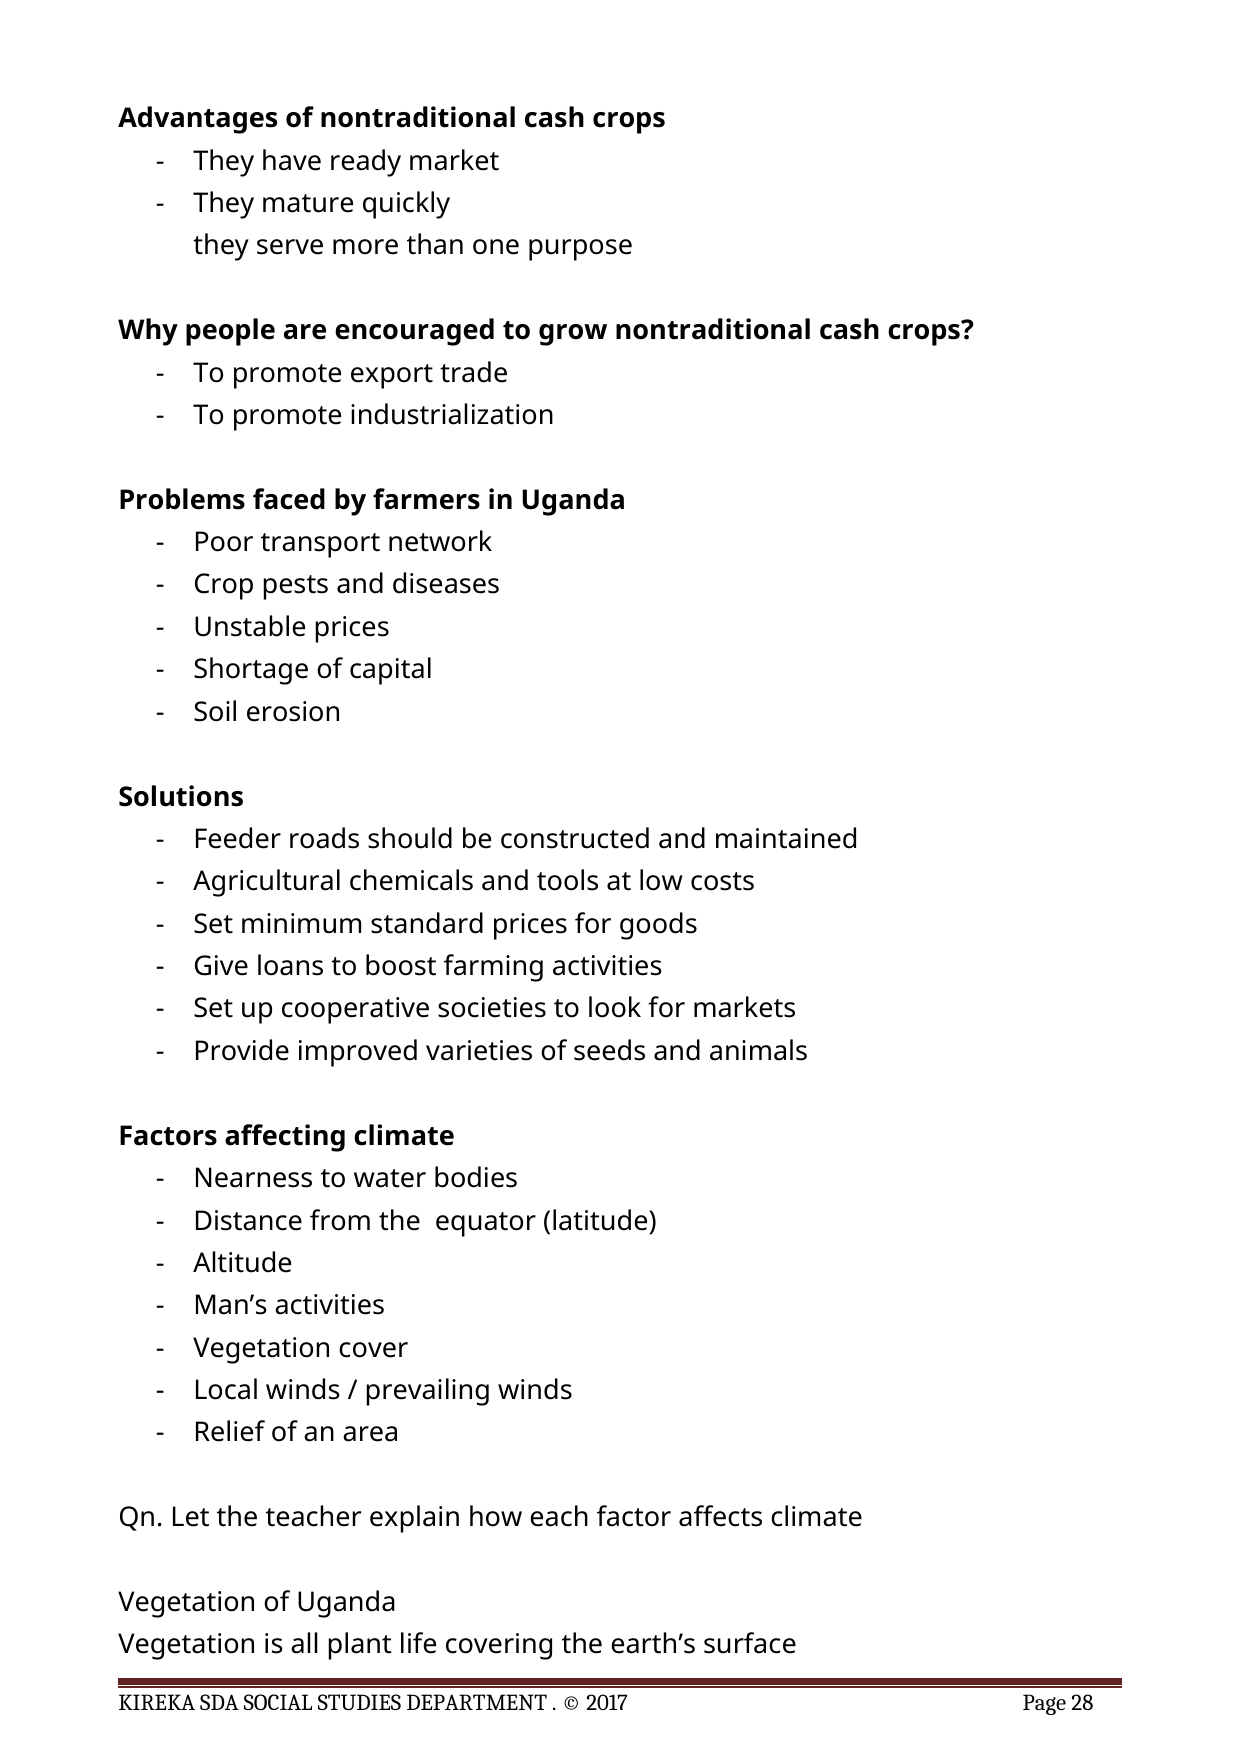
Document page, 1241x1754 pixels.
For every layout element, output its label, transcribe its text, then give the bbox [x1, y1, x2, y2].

text Advantages of nontraditional cash crops [118, 99, 1122, 136]
list Agricultural chemicals and tools at low costs [156, 862, 1122, 899]
list Local winds / prevailing winds [156, 1371, 1122, 1407]
list Unstable prices [156, 607, 1122, 644]
list Vegetation cover [156, 1328, 1122, 1365]
list Set up cooperative societies to look for markets [156, 989, 1122, 1026]
list Distance from the equator (latitude) [156, 1201, 1122, 1238]
text Vegetation of Uganda [118, 1582, 1122, 1619]
list Nearness to water bodies [156, 1158, 1122, 1195]
list They mature quickly they serve more than one purpose [156, 183, 1122, 263]
list Set minimum standard prices for goods [156, 904, 1122, 941]
list Relief of an area [156, 1413, 1122, 1450]
list Feeder roads should be constructed and maintained [156, 819, 1122, 856]
text Solutions [118, 777, 1122, 814]
list Man’s activities [156, 1286, 1122, 1323]
list Altitude [156, 1243, 1122, 1280]
text Vegetation is all plant life covering the earth’s surface [118, 1625, 1122, 1662]
list Give loans to boost farming activities [156, 947, 1122, 983]
list To promote industrialization [156, 395, 1122, 432]
list They have ready market [156, 141, 1122, 178]
list Crop pests and diseases [156, 565, 1122, 602]
text Why people are encouraged to grow nontraditional cash crops? [118, 311, 1122, 347]
text Factors affecting climate [118, 1116, 1122, 1153]
list Shortage of capital [156, 650, 1122, 687]
text Problems faced by farmers in Uganda [118, 480, 1122, 517]
list Poor transport network [156, 523, 1122, 559]
text Qn. Let the teacher explain how each factor affects climate [118, 1498, 1122, 1534]
list Provide improved varieties of seeds and animals [156, 1031, 1122, 1068]
list Soil erosion [156, 692, 1122, 729]
list To promote export trade [156, 353, 1122, 390]
